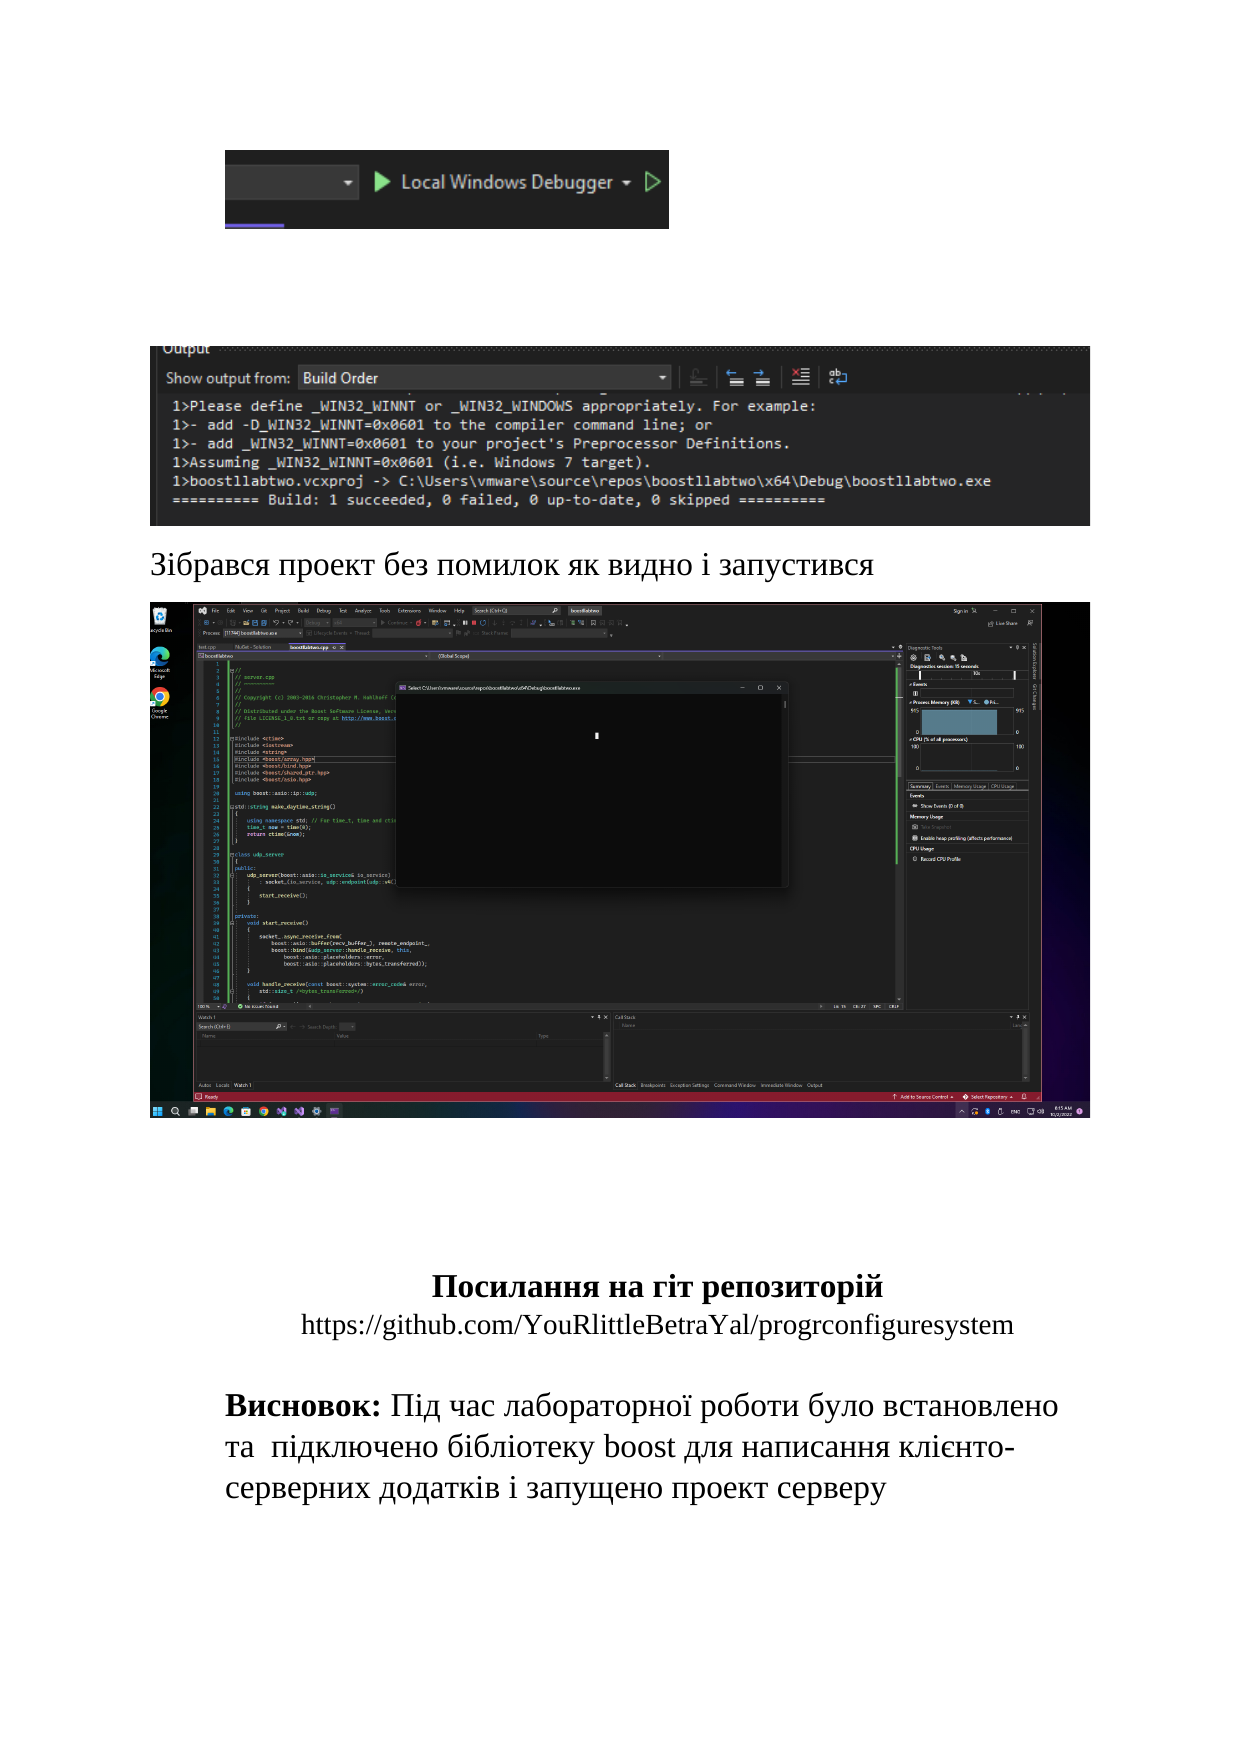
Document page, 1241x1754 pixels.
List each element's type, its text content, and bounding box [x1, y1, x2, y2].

list https://github.com/YouRlittleBetraYal/progrconfiguresystem [225, 1307, 1090, 1341]
list Посилання на гіт репозиторій [225, 1266, 1090, 1304]
picture [150, 602, 1091, 1118]
text Зібрався проект без помилок як видно і запустився [150, 544, 1090, 583]
picture [225, 150, 669, 229]
list Висновок: Під час лабораторної роботи було встановлено та підключено бібліотеку boost для написання клієнто-серверних додатків і запущено проект серверу [225, 1385, 1090, 1506]
picture [150, 346, 1091, 526]
